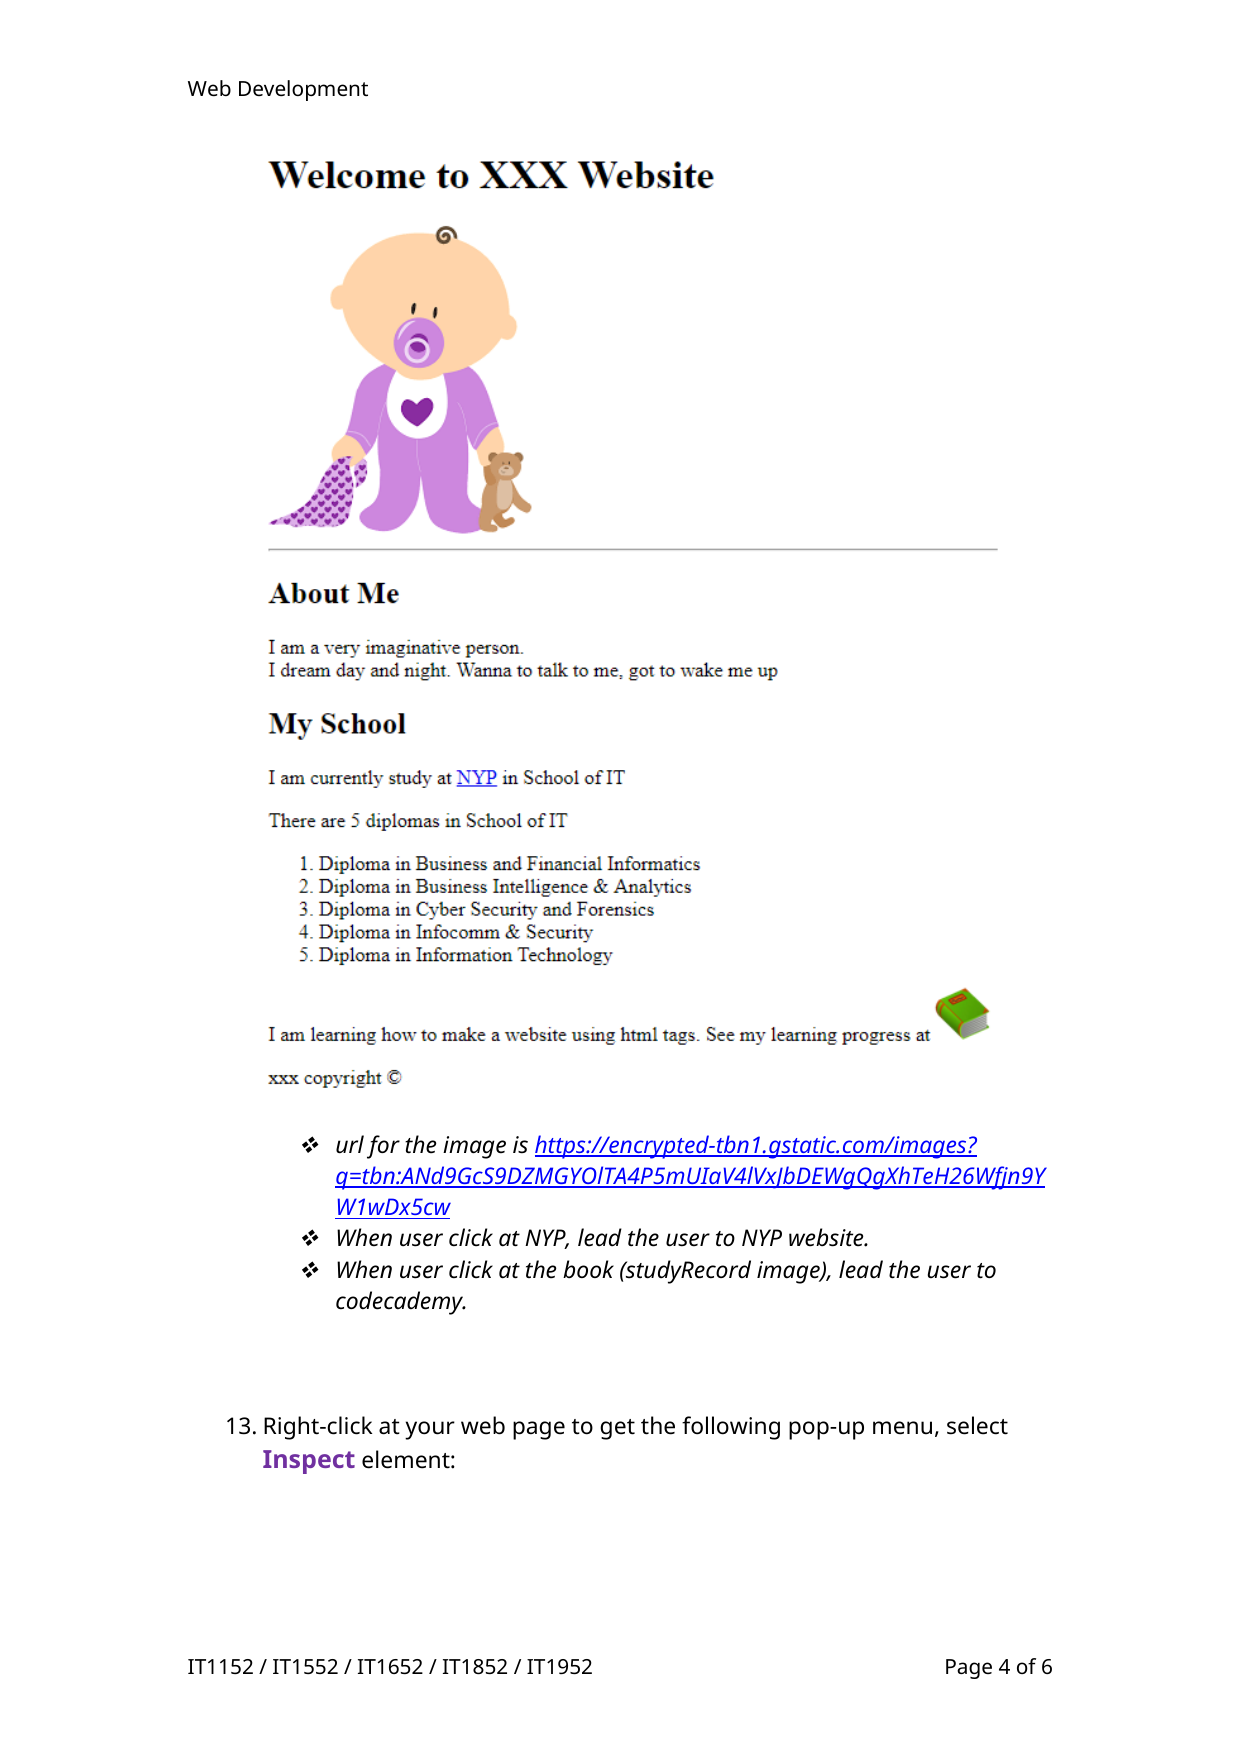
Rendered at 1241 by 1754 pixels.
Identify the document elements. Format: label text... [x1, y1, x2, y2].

list When user click at NYP, lead the user to NYP website. [298, 1222, 1053, 1254]
list Right-click at your web page to get the following pop-up menu, select Inspect element: [225, 1408, 1053, 1476]
picture [261, 150, 998, 1098]
list url for the image is https://encrypted-tbn1.gstatic.com/images?q=tbn:ANd9GcS9DZMGYOlTA4P5mUIaV4lVxJbDEWgQgXhTeH26Wfjn9YW1wDx5cw [298, 1129, 1053, 1222]
list When user click at the book (studyRecord image), lead the user to codecademy. [298, 1254, 1053, 1316]
